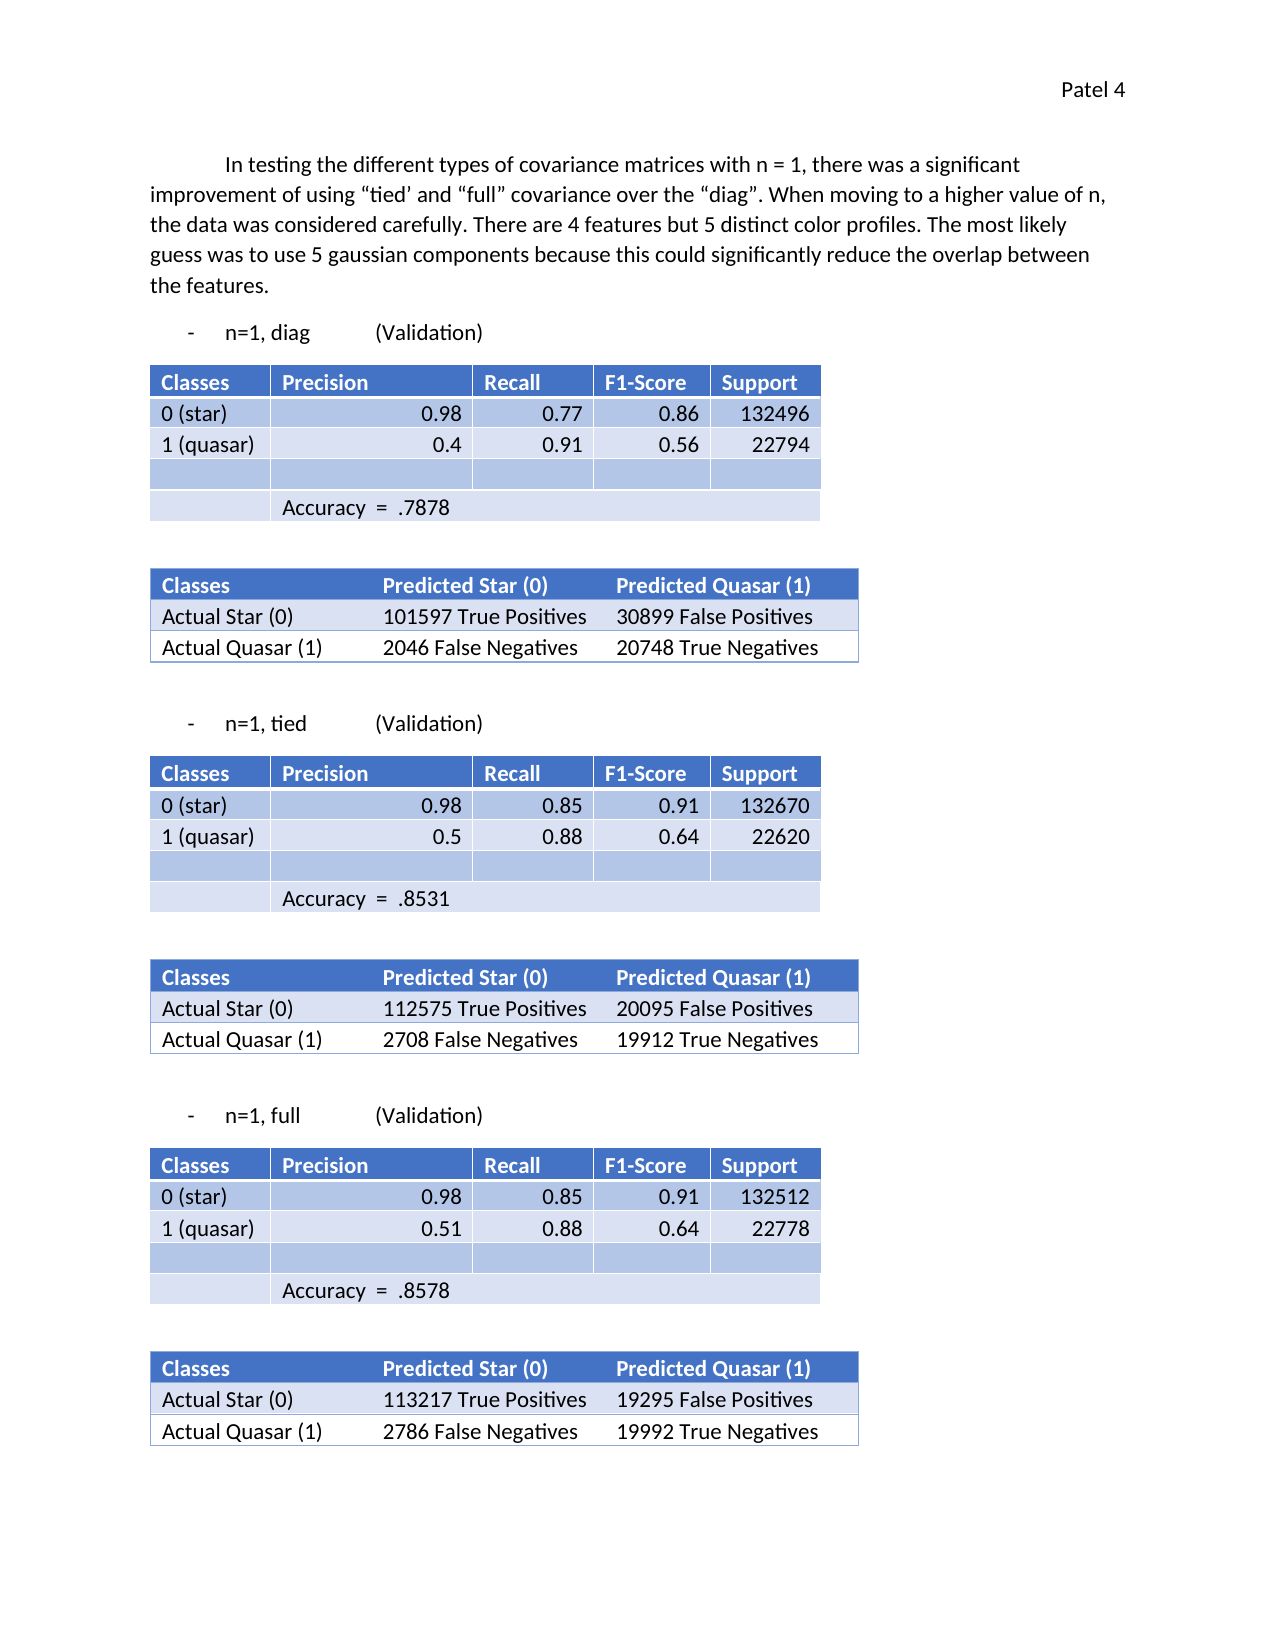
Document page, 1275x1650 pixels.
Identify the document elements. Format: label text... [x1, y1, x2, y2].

table_header Recall [473, 365, 593, 396]
table_cell Actual Quasar (1) [151, 631, 371, 661]
table_cell 20748 True Negatives [605, 631, 858, 661]
table_cell 22620 [711, 819, 821, 850]
table_cell 0.85 [473, 791, 593, 819]
table_header Predicted Quasar (1) [605, 569, 858, 599]
table_cell Accuracy = .7878 [271, 491, 820, 521]
list n=1, diag (Validation) [187, 318, 1125, 346]
table_cell 0.91 [594, 1182, 710, 1210]
table_header Support [711, 756, 821, 787]
list n=1, full (Validation) [187, 1101, 1125, 1129]
table_cell 101597 True Positives [371, 600, 605, 630]
table_header Support [711, 365, 821, 396]
table_cell 0.98 [271, 791, 472, 819]
table_cell 0.64 [594, 1211, 710, 1242]
table_cell 2786 False Negatives [371, 1415, 605, 1445]
table_cell Actual Star (0) [151, 1383, 371, 1413]
table_cell [150, 851, 270, 881]
table_header Precision [271, 1148, 472, 1179]
table_cell [594, 851, 710, 881]
table_cell [271, 459, 472, 489]
table_cell 2708 False Negatives [371, 1023, 605, 1053]
table_cell 30899 False Positives [605, 600, 858, 630]
table_header Classes [150, 756, 270, 787]
table_cell 0.91 [473, 428, 593, 458]
table_header Predicted Star (0) [371, 569, 605, 599]
table_header Precision [271, 756, 472, 787]
table_cell 0.64 [594, 820, 710, 850]
table_cell [150, 491, 270, 521]
table_header Predicted Quasar (1) [605, 960, 858, 991]
table_cell 0.86 [594, 399, 710, 427]
table_header Classes [151, 960, 371, 991]
table_cell [150, 882, 270, 912]
table_header F1-Score [594, 1148, 710, 1179]
table_cell 132512 [711, 1179, 821, 1210]
table_cell 1 (quasar) [150, 428, 270, 458]
table_header Support [711, 1148, 821, 1179]
list n=1, tied (Validation) [187, 709, 1125, 737]
table_cell 0.85 [473, 1182, 593, 1210]
table_cell [271, 851, 472, 881]
table_cell [711, 850, 821, 881]
table_cell 112575 True Positives [371, 992, 605, 1022]
table_header Precision [271, 365, 472, 396]
table_cell 132670 [711, 788, 821, 819]
table_header Predicted Star (0) [371, 1352, 605, 1382]
table_cell Actual Star (0) [151, 992, 371, 1022]
table_cell [473, 851, 593, 881]
table_cell 1 (quasar) [150, 820, 270, 850]
table_cell [711, 1242, 821, 1273]
table_cell 0.88 [473, 1211, 593, 1242]
table_cell 0.88 [473, 820, 593, 850]
table_cell 0 (star) [150, 1182, 270, 1210]
table_header Recall [473, 756, 593, 787]
table_header Classes [151, 569, 371, 599]
table_cell [271, 1243, 472, 1273]
table_cell 113217 True Positives [371, 1383, 605, 1413]
table_cell 22778 [711, 1210, 821, 1242]
table_cell 0 (star) [150, 399, 270, 427]
table_header Predicted Star (0) [371, 960, 605, 991]
table_cell [150, 459, 270, 489]
table_header Classes [150, 1148, 270, 1179]
table_cell [150, 1243, 270, 1273]
table_header F1-Score [594, 365, 710, 396]
table_header F1-Score [594, 756, 710, 787]
table_cell [473, 1243, 593, 1273]
table_cell 20095 False Positives [605, 992, 858, 1022]
table_header Classes [151, 1352, 371, 1382]
table_cell Actual Star (0) [151, 600, 371, 630]
table_cell [594, 459, 710, 489]
table_cell Accuracy = .8578 [271, 1274, 820, 1304]
table_cell 0.91 [594, 791, 710, 819]
table_cell Actual Quasar (1) [151, 1415, 371, 1445]
table_cell 132496 [711, 396, 821, 427]
table_cell 2046 False Negatives [371, 631, 605, 661]
table_cell 0.56 [594, 428, 710, 458]
table_cell [473, 459, 593, 489]
table_cell 0.51 [271, 1211, 472, 1242]
table_cell Accuracy = .8531 [271, 882, 820, 912]
table_cell Actual Quasar (1) [151, 1023, 371, 1053]
table_cell 1 (quasar) [150, 1211, 270, 1242]
table_cell [150, 1274, 270, 1304]
table_cell 0.98 [271, 399, 472, 427]
table_header Classes [150, 365, 270, 396]
text In testing the different types of covariance matrices with n = 1, there was a significant improvement of using “tied’ and “full” covariance over the “diag”. When moving to a higher value of n, the data was considered carefully. There are 4 features but 5 distinct color profiles. The most likely guess was to use 5 gaussian components because this could significantly reduce the overlap between the features. [150, 150, 1125, 299]
table_cell 0.98 [271, 1182, 472, 1210]
table_cell 22794 [711, 427, 821, 458]
table_cell 19992 True Negatives [605, 1415, 858, 1445]
table_header Predicted Quasar (1) [605, 1352, 858, 1382]
table_cell 0.77 [473, 399, 593, 427]
table_cell [594, 1243, 710, 1273]
table_cell 0.4 [271, 428, 472, 458]
table_cell 19295 False Positives [605, 1383, 858, 1413]
table_header Recall [473, 1148, 593, 1179]
table_cell 19912 True Negatives [605, 1023, 858, 1053]
table_cell 0 (star) [150, 791, 270, 819]
table_cell [711, 458, 821, 489]
table_cell 0.5 [271, 820, 472, 850]
